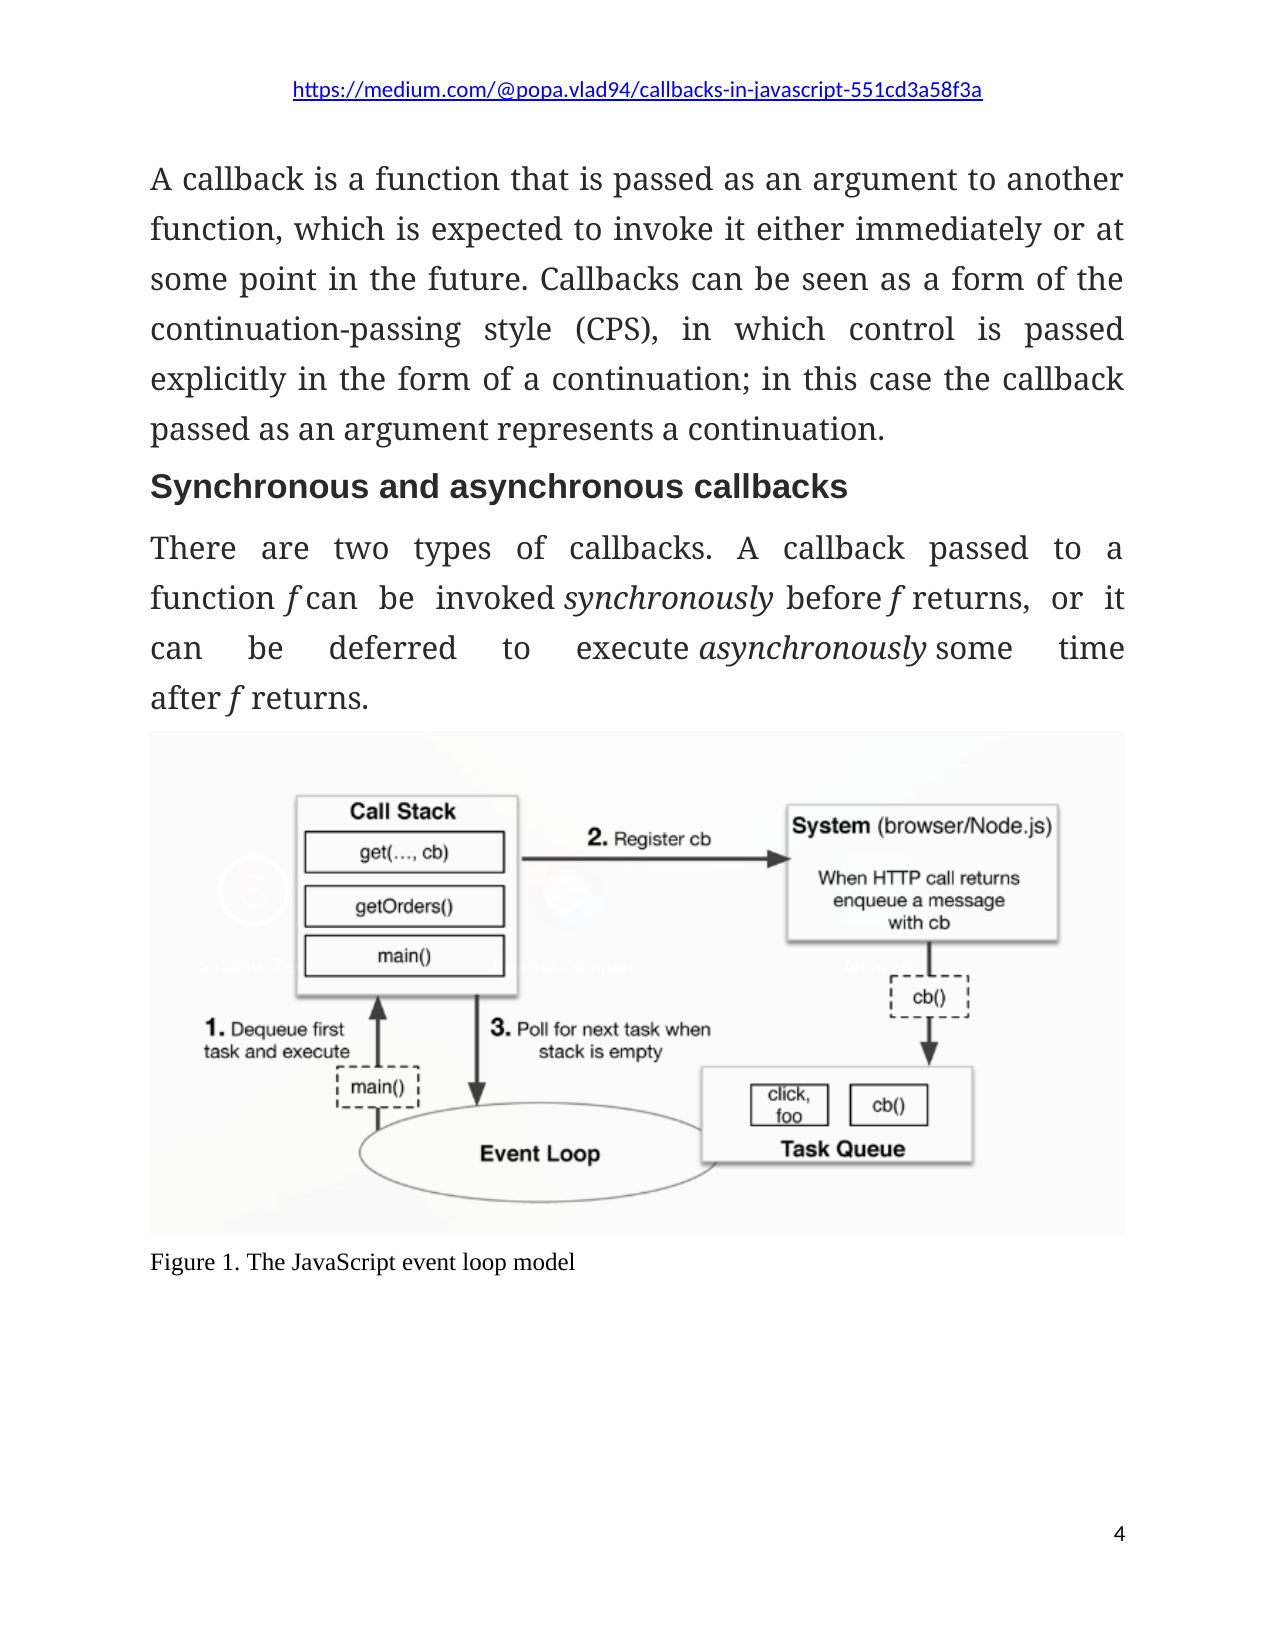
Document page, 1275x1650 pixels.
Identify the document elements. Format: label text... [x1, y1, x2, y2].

text Figure 1. The JavaScript event loop model [150, 1247, 1125, 1276]
text There are two types of callbacks. A callback passed to a function f can be invoked synchronously before f returns, or it can be deferred to execute asynchronously some time after f returns. [150, 519, 1125, 719]
text Synchronous and asynchronous callbacks [150, 462, 1125, 506]
picture [150, 731, 1125, 1235]
text A callback is a function that is passed as an argument to another function, which is expected to invoke it either immediately or at some point in the future. Callbacks can be seen as a form of the continuation-passing style (CPS), in which control is passed explicitly in the form of a continuation; in this case the callback passed as an argument represents a continuation. [150, 150, 1125, 450]
